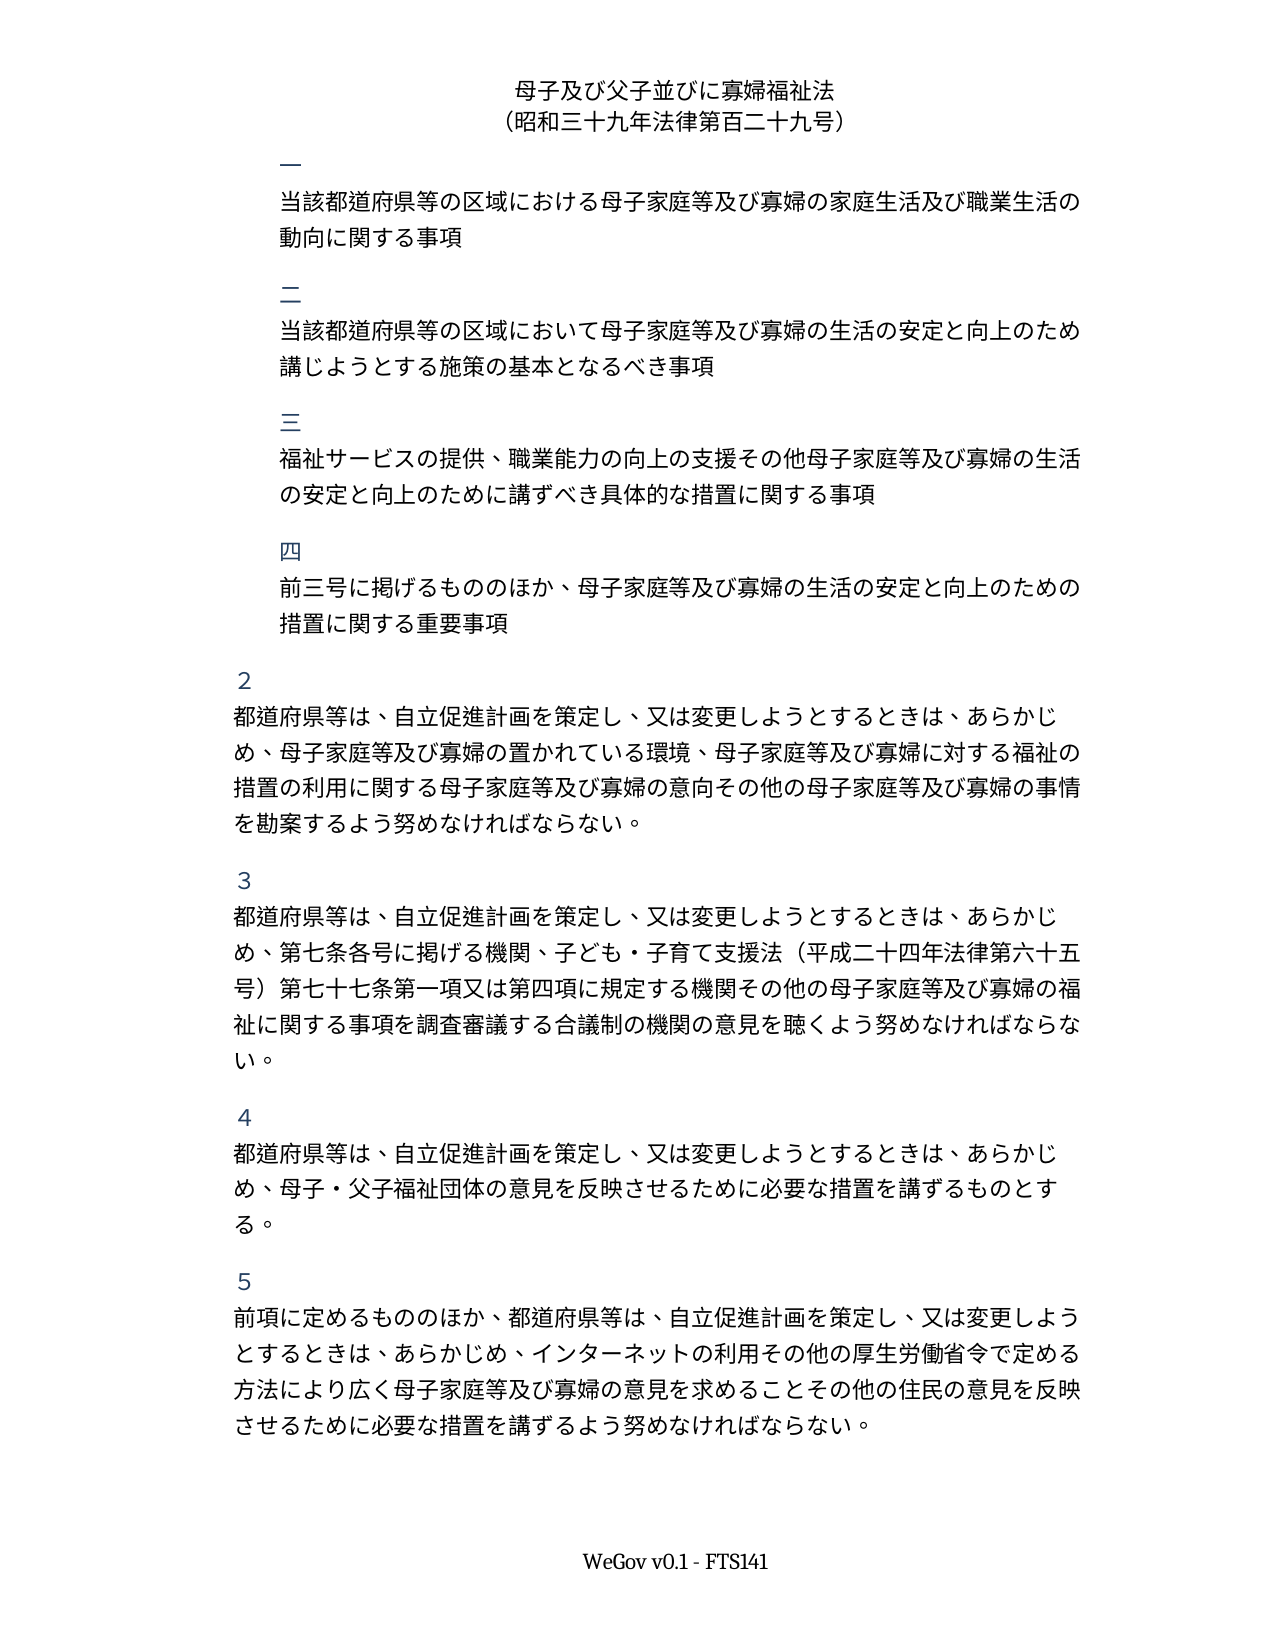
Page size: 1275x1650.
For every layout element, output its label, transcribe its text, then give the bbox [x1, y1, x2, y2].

subtitle 二 [279, 279, 1087, 310]
subtitle ２ [233, 664, 1087, 696]
text 当該都道府県等の区域における母子家庭等及び寡婦の家庭生活及び職業生活の動向に関する事項 [279, 186, 1087, 253]
subtitle 四 [279, 536, 1087, 567]
text 前項に定めるもののほか、都道府県等は、自立促進計画を策定し、又は変更しようとするときは、あらかじめ、インターネットの利用その他の厚生労働省令で定める方法により広く母子家庭等及び寡婦の意見を求めることその他の住民の意見を反映させるために必要な措置を講ずるよう努めなければならない。 [233, 1302, 1087, 1441]
subtitle 一 [279, 150, 1087, 181]
subtitle 三 [279, 407, 1087, 438]
text 福祉サービスの提供、職業能力の向上の支援その他母子家庭等及び寡婦の生活の安定と向上のために講ずべき具体的な措置に関する事項 [279, 443, 1087, 510]
text 都道府県等は、自立促進計画を策定し、又は変更しようとするときは、あらかじめ、母子家庭等及び寡婦の置かれている環境、母子家庭等及び寡婦に対する福祉の措置の利用に関する母子家庭等及び寡婦の意向その他の母子家庭等及び寡婦の事情を勘案するよう努めなければならない。 [233, 701, 1087, 839]
subtitle ５ [233, 1266, 1087, 1297]
subtitle ３ [233, 865, 1087, 896]
text 都道府県等は、自立促進計画を策定し、又は変更しようとするときは、あらかじめ、母子・父子福祉団体の意見を反映させるために必要な措置を講ずるものとする。 [233, 1137, 1087, 1241]
text 都道府県等は、自立促進計画を策定し、又は変更しようとするときは、あらかじめ、第七条各号に掲げる機関、子ども・子育て支援法（平成二十四年法律第六十五号）第七十七条第一項又は第四項に規定する機関その他の母子家庭等及び寡婦の福祉に関する事項を調査審議する合議制の機関の意見を聴くよう努めなければならない。 [233, 901, 1087, 1076]
text 当該都道府県等の区域において母子家庭等及び寡婦の生活の安定と向上のため講じようとする施策の基本となるべき事項 [279, 314, 1087, 382]
text 前三号に掲げるもののほか、母子家庭等及び寡婦の生活の安定と向上のための措置に関する重要事項 [279, 572, 1087, 639]
subtitle ４ [233, 1102, 1087, 1133]
